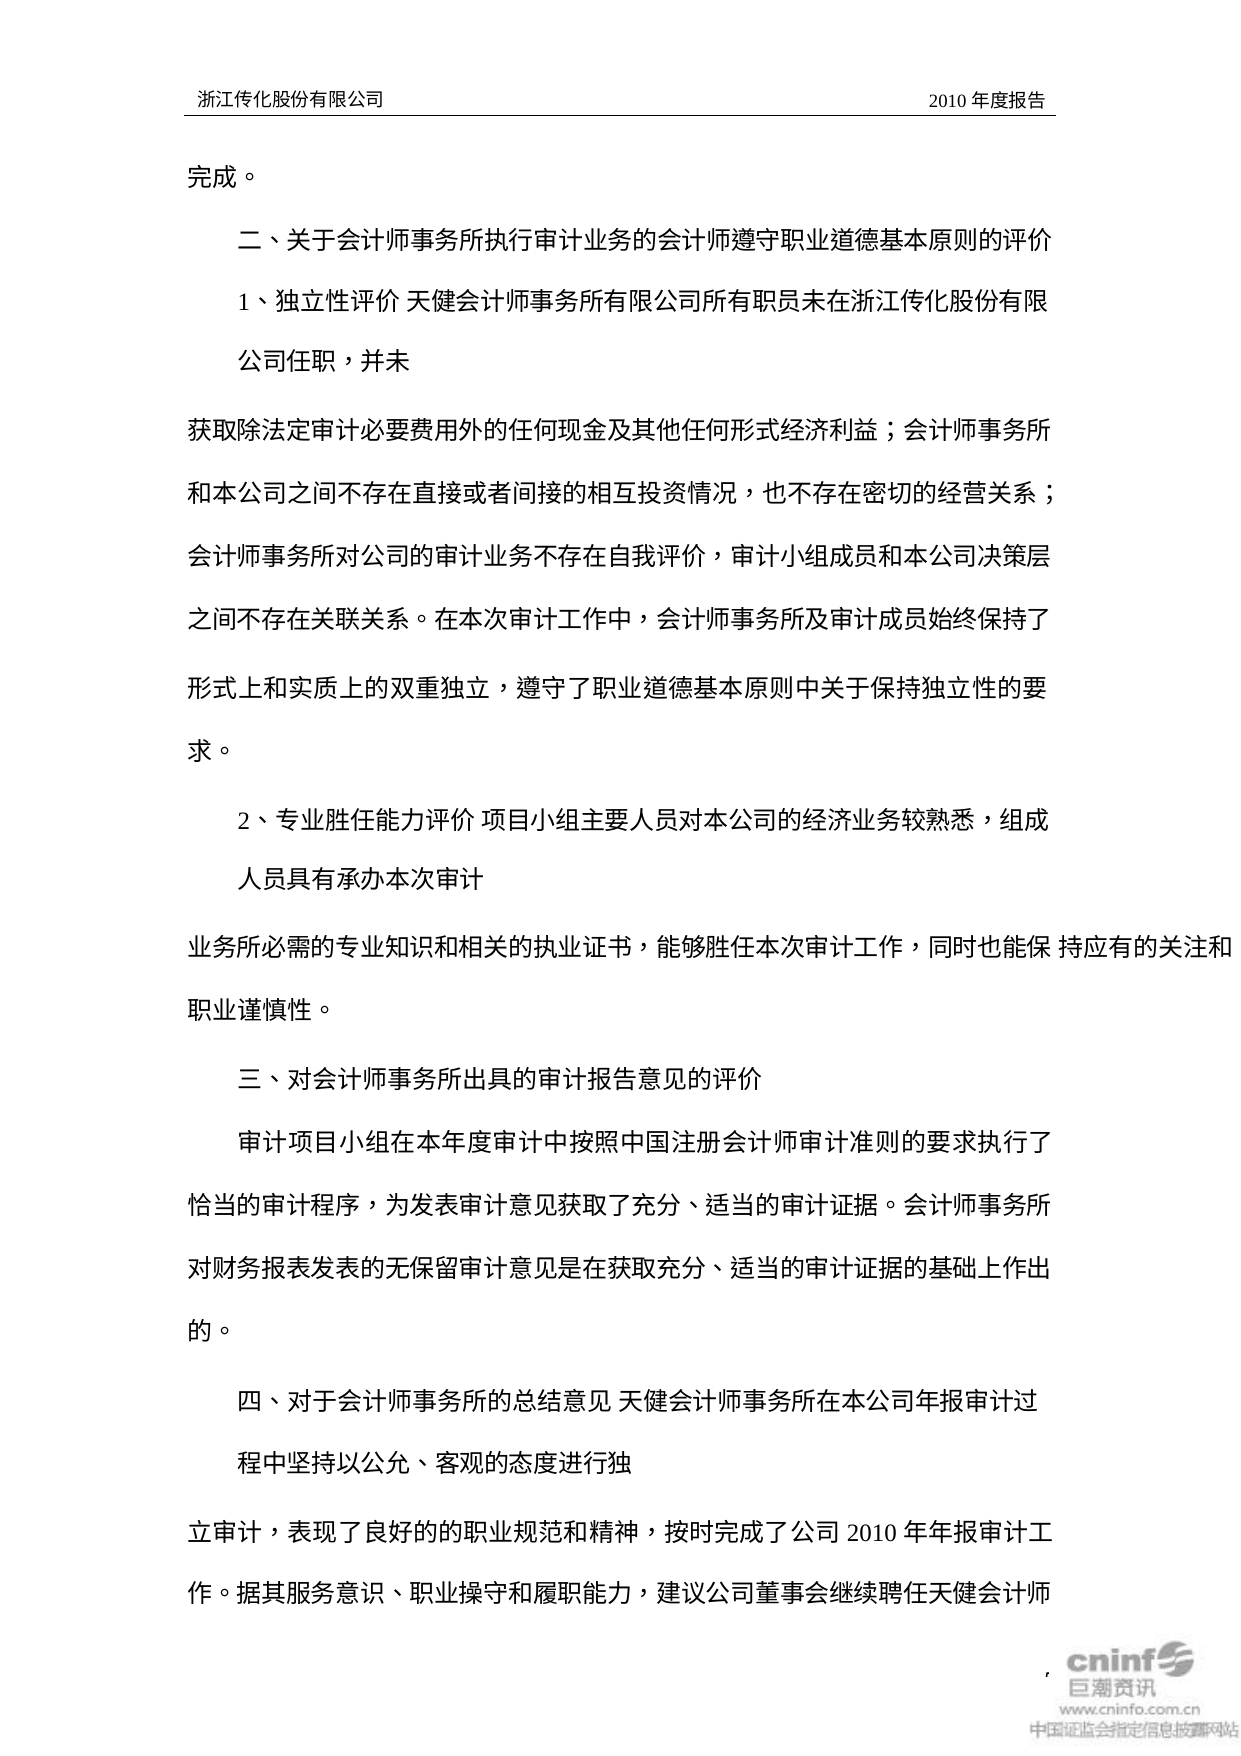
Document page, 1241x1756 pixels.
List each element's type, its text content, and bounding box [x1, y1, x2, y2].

text 二、关于会计师事务所执行审计业务的会计师遵守职业道德基本原则的评价 1、独立性评价 天健会计师事务所有限公司所有职员未在浙江传化股份有限公司任职，并未 [237, 223, 1054, 378]
text 审计项目小组在本年度审计中按照中国注册会计师审计准则的要求执行了 恰当的审计程序，为发表审计意见获取了充分、适当的审计证据。会计师事务所 对财务报表发表的无保留审计意见是在获取充分、适当的审计证据的基础上作出 的。 [187, 1125, 1054, 1348]
text 完成。 [187, 160, 1240, 194]
text 四、对于会计师事务所的总结意见 天健会计师事务所在本公司年报审计过程中坚持以公允、客观的态度进行独 [237, 1383, 1054, 1479]
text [187, 1514, 1054, 1610]
text 2、专业胜任能力评价 项目小组主要人员对本公司的经济业务较熟悉，组成人员具有承办本次审计 [237, 803, 1054, 896]
text 获取除法定审计必要费用外的任何现金及其他任何形式经济利益；会计师事务所 和本公司之间不存在直接或者间接的相互投资情况，也不存在密切的经营关系； 会计师事务所对公司的审计业务不存在自我评价，审计小组成员和本公司决策层 之间不存在关联关系。在本次审计工作中，会计师事务所及审计成员始终保持了 [187, 413, 1064, 636]
text 业务所必需的专业知识和相关的执业证书，能够胜任本次审计工作，同时也能保 持应有的关注和职业谨慎性。 [187, 930, 1240, 1027]
text 三、对会计师事务所出具的审计报告意见的评价 [237, 1062, 1240, 1096]
text 形式上和实质上的双重独立，遵守了职业道德基本原则中关于保持独立性的要 求。 [187, 671, 1067, 768]
picture [1029, 1633, 1241, 1754]
